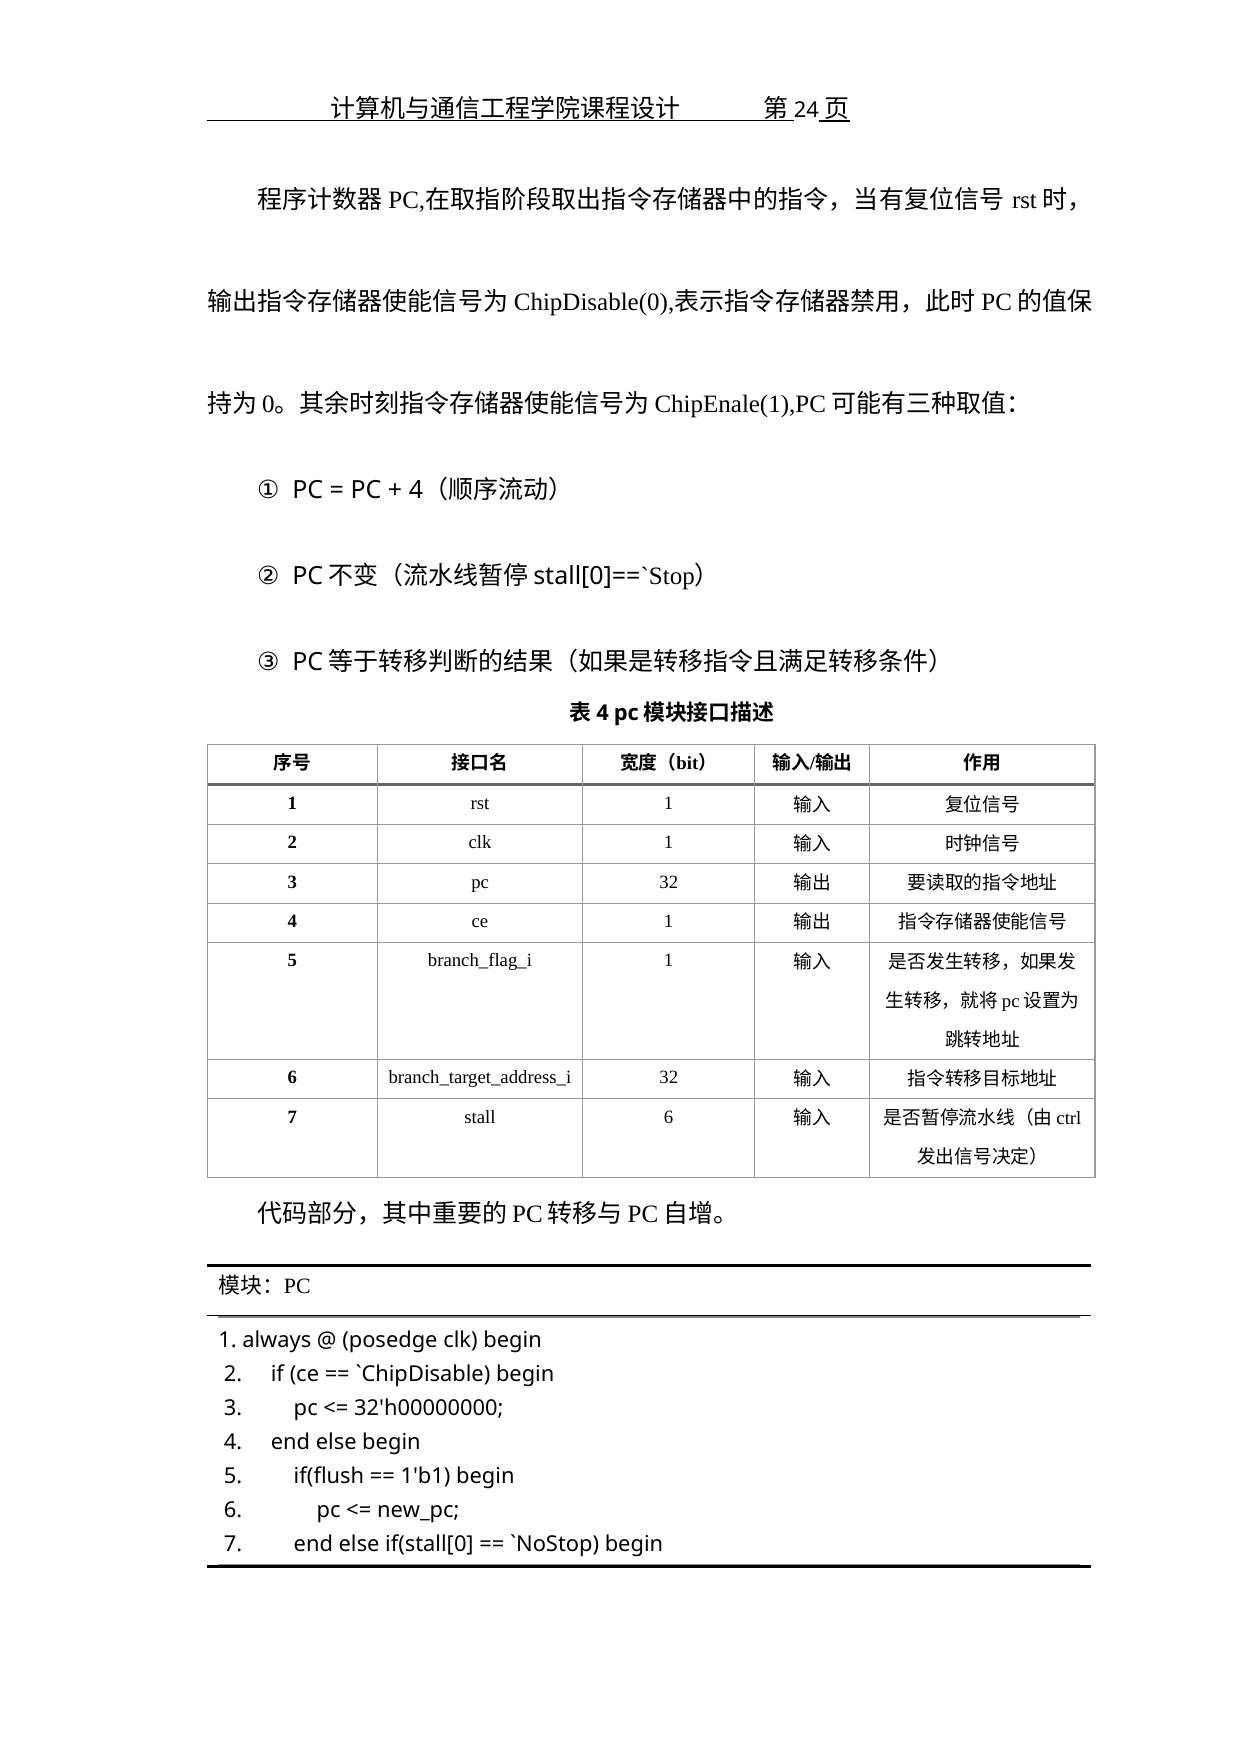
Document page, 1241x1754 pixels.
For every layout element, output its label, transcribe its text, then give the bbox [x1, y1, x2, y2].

table_header 模块：PC [207, 1267, 1091, 1315]
table_cell 输入 [755, 786, 869, 824]
table_cell clk [378, 825, 582, 863]
text 表 4 pc模块接口描述 [207, 694, 1092, 728]
table_cell 复位信号 [870, 786, 1094, 824]
table_cell stall [378, 1099, 582, 1177]
table_cell 1 [583, 825, 754, 863]
table_header 宽度（bit） [583, 745, 754, 783]
text ① PC = PC + 4（顺序流动） [207, 454, 1092, 522]
text 代码部分，其中重要的PC转移与PC自增。 [207, 1178, 1092, 1246]
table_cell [207, 1316, 1091, 1565]
table_cell 5 [208, 943, 377, 1059]
text ③ PC等于转移判断的结果（如果是转移指令且满足转移条件） [207, 626, 1092, 694]
table_cell 是否暂停流水线（由ctrl发出信号决定） [870, 1099, 1094, 1177]
table_cell 6 [208, 1060, 377, 1098]
table_cell 6 [583, 1099, 754, 1177]
table_cell 要读取的指令地址 [870, 864, 1094, 903]
table_cell 输出 [755, 864, 869, 903]
table_cell branch_flag_i [378, 943, 582, 1059]
table_cell 输入 [755, 943, 869, 1059]
table_cell ce [378, 904, 582, 942]
table_cell rst [378, 786, 582, 824]
table_cell 1 [583, 904, 754, 942]
text ② PC不变（流水线暂停stall[0]==`Stop） [207, 540, 1092, 608]
table_cell 输入 [755, 1060, 869, 1098]
table_cell 4 [208, 904, 377, 942]
table_cell 是否发生转移，如果发生转移，就将pc设置为跳转地址 [870, 943, 1094, 1059]
table_header 输入/输出 [755, 745, 869, 783]
table_cell 2 [208, 825, 377, 863]
table_cell 3 [208, 864, 377, 903]
table_cell 1 [208, 786, 377, 824]
table_cell 1 [583, 786, 754, 824]
table_cell 时钟信号 [870, 825, 1094, 863]
table_cell 32 [583, 864, 754, 903]
table_cell branch_target_address_i [378, 1060, 582, 1098]
table_cell 1 [583, 943, 754, 1059]
table_cell 32 [583, 1060, 754, 1098]
table_cell 指令转移目标地址 [870, 1060, 1094, 1098]
table_cell 输入 [755, 1099, 869, 1177]
table_cell 指令存储器使能信号 [870, 904, 1094, 942]
text 程序计数器PC,在取指阶段取出指令存储器中的指令，当有复位信号rst时，输出指令存储器使能信号为ChipDisable(0),表示指令存储器禁用，此时PC的值保持为0。其余时刻指令存储器使能信号为ChipEnale(1),PC可能有三种取值： [207, 164, 1092, 436]
table_cell pc [378, 864, 582, 903]
table_header 作用 [870, 745, 1094, 783]
table_cell 输入 [755, 825, 869, 863]
table_cell 输出 [755, 904, 869, 942]
table_cell 7 [208, 1099, 377, 1177]
table_header 接口名 [378, 745, 582, 783]
table_header 序号 [208, 745, 377, 783]
